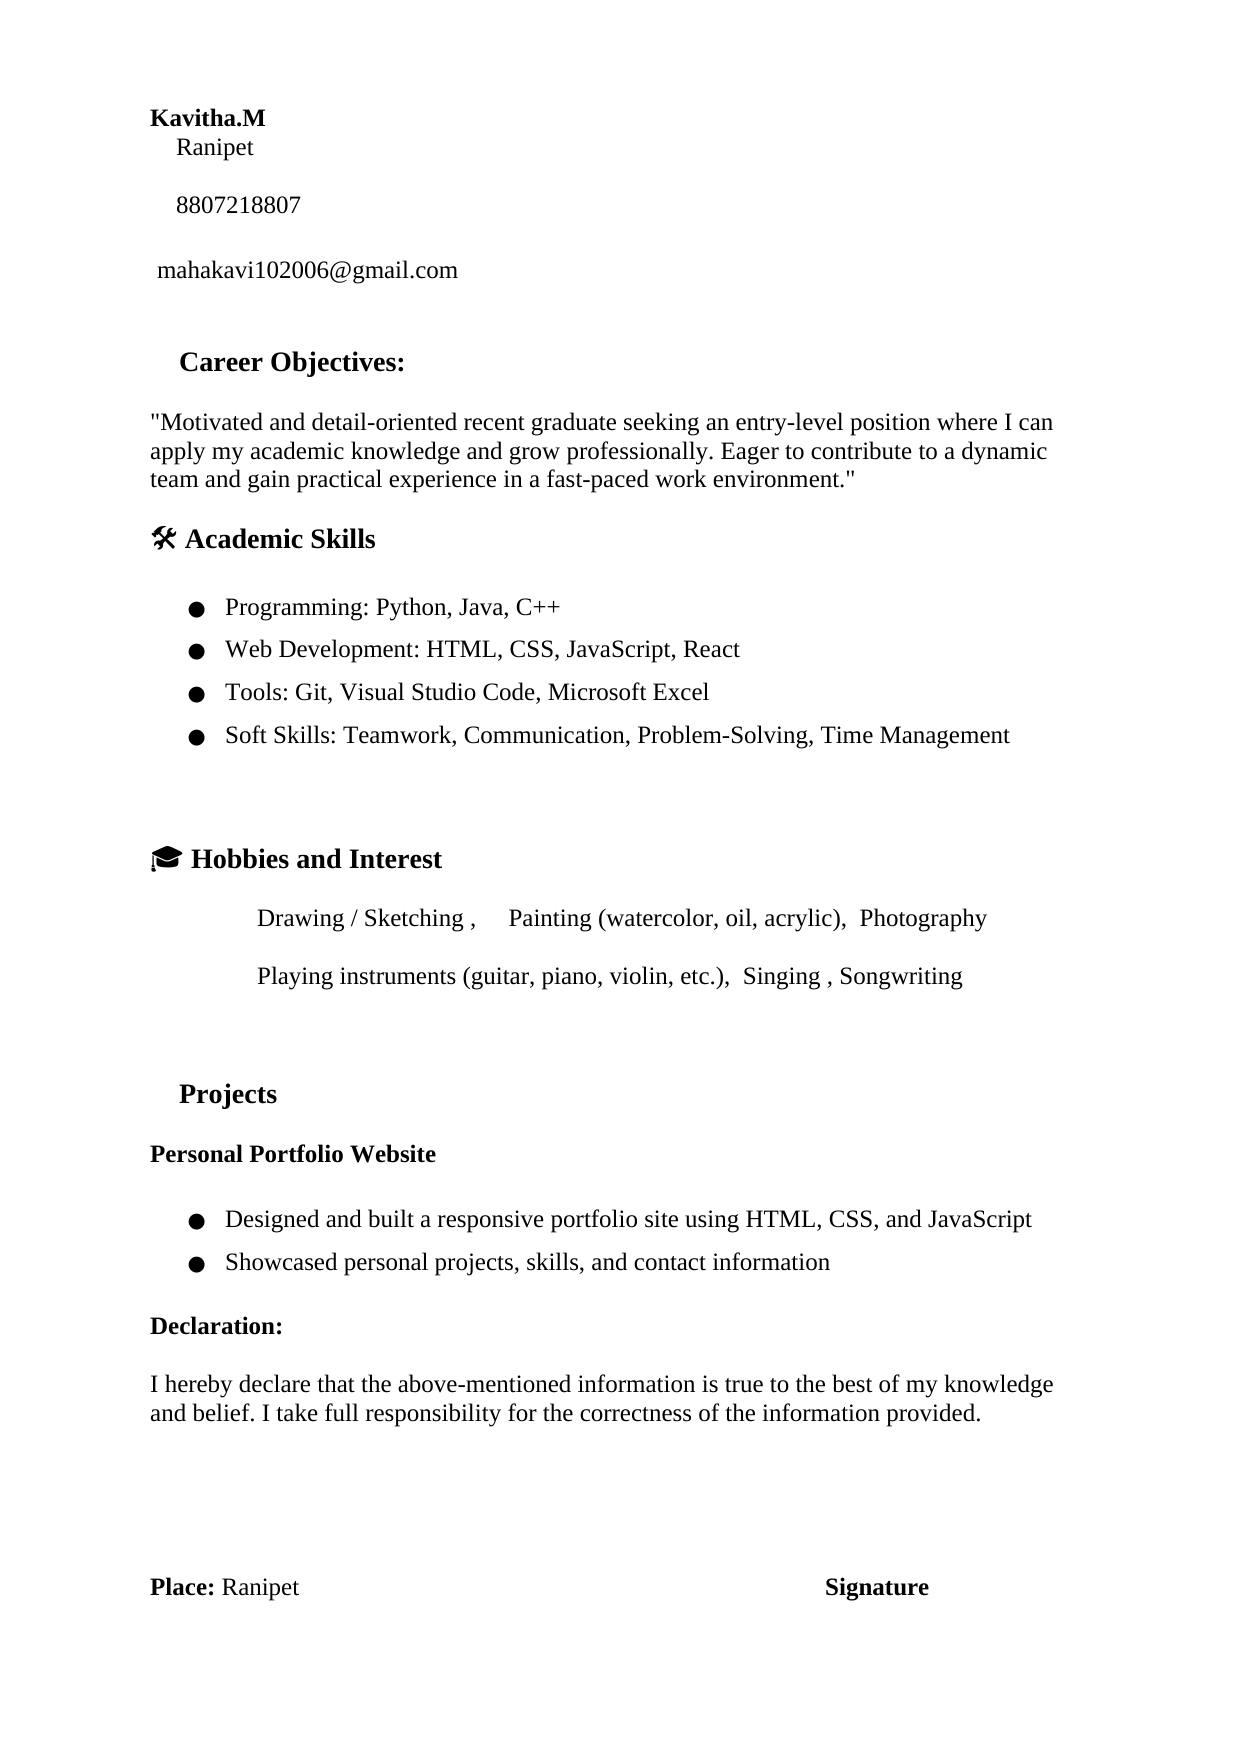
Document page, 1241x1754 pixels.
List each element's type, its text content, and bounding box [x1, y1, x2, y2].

text Declaration: [150, 1311, 1090, 1340]
text mahakavi102006@gmail.com [150, 248, 1090, 316]
list Designed and built a responsive portfolio site using HTML, CSS, and JavaScript [187, 1197, 1090, 1239]
text 📞 8807218807 [150, 190, 1090, 219]
text Place: Ranipet Signature [150, 1572, 1090, 1601]
list Showcased personal projects, skills, and contact information [187, 1239, 1090, 1282]
text 🎯 Career Objectives: [150, 346, 1090, 378]
text 🎓 Hobbies and Interest [150, 842, 1090, 874]
text Kavitha.M 📍 Ranipet [150, 103, 1090, 161]
list Programming: Python, Java, C++ [187, 584, 1090, 627]
text I hereby declare that the above-mentioned information is true to the best of my knowledge and belief. I take full responsibility for the correctness of the information provided. [150, 1369, 1090, 1427]
list Tools: Git, Visual Studio Code, Microsoft Excel [187, 669, 1090, 712]
list Web Development: HTML, CSS, JavaScript, React [187, 627, 1090, 669]
list Soft Skills: Teamwork, Communication, Problem-Solving, Time Management [187, 712, 1090, 755]
text 🛠 Academic Skills [150, 522, 1090, 555]
text "Motivated and detail-oriented recent graduate seeking an entry-level position where I can apply my academic knowledge and grow professionally. Eager to contribute to a dynamic team and gain practical experience in a fast-paced work environment." [150, 407, 1090, 493]
text 📂 Projects [150, 1077, 1090, 1110]
text  Playing instruments (guitar, piano, violin, etc.), Singing , Songwriting [150, 961, 1090, 990]
text Personal Portfolio Website [150, 1139, 1090, 1168]
text  Drawing / Sketching , Painting (watercolor, oil, acrylic), Photography [150, 903, 1090, 932]
